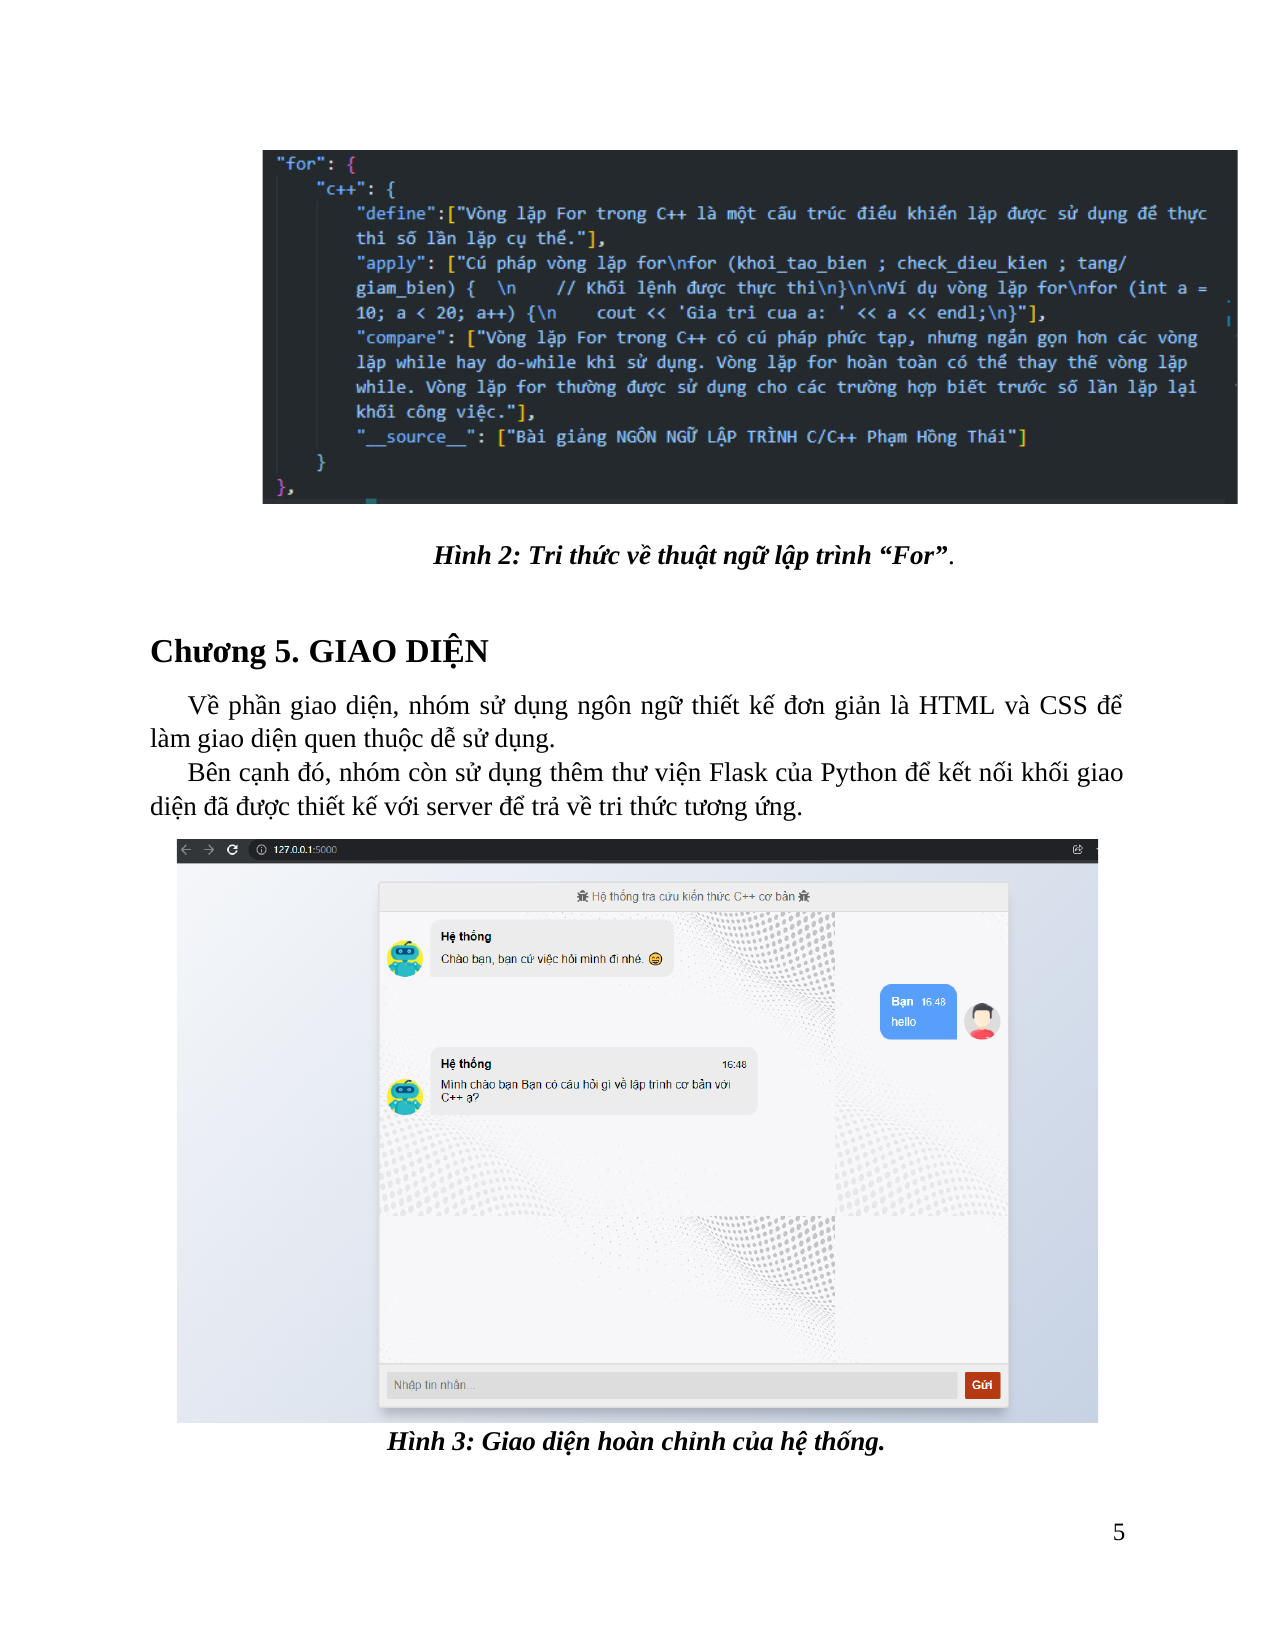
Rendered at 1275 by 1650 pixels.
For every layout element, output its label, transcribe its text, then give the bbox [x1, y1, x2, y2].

list Bên cạnh đó, nhóm còn sử dụng thêm thư viện Flask của Python để kết nối khối giao diện đã được thiết kế với server để trả về tri thức tương ứng. [150, 756, 1125, 821]
picture [262, 150, 1238, 504]
subtitle GIAO DIỆN [150, 631, 1125, 670]
list Hình 2: Tri thức về thuật ngữ lập trình “For”. [262, 539, 1125, 571]
list Về phần giao diện, nhóm sử dụng ngôn ngữ thiết kế đơn giản là HTML và CSS để làm giao diện quen thuộc dễ sử dụng. [150, 689, 1125, 754]
picture [176, 839, 1099, 1423]
